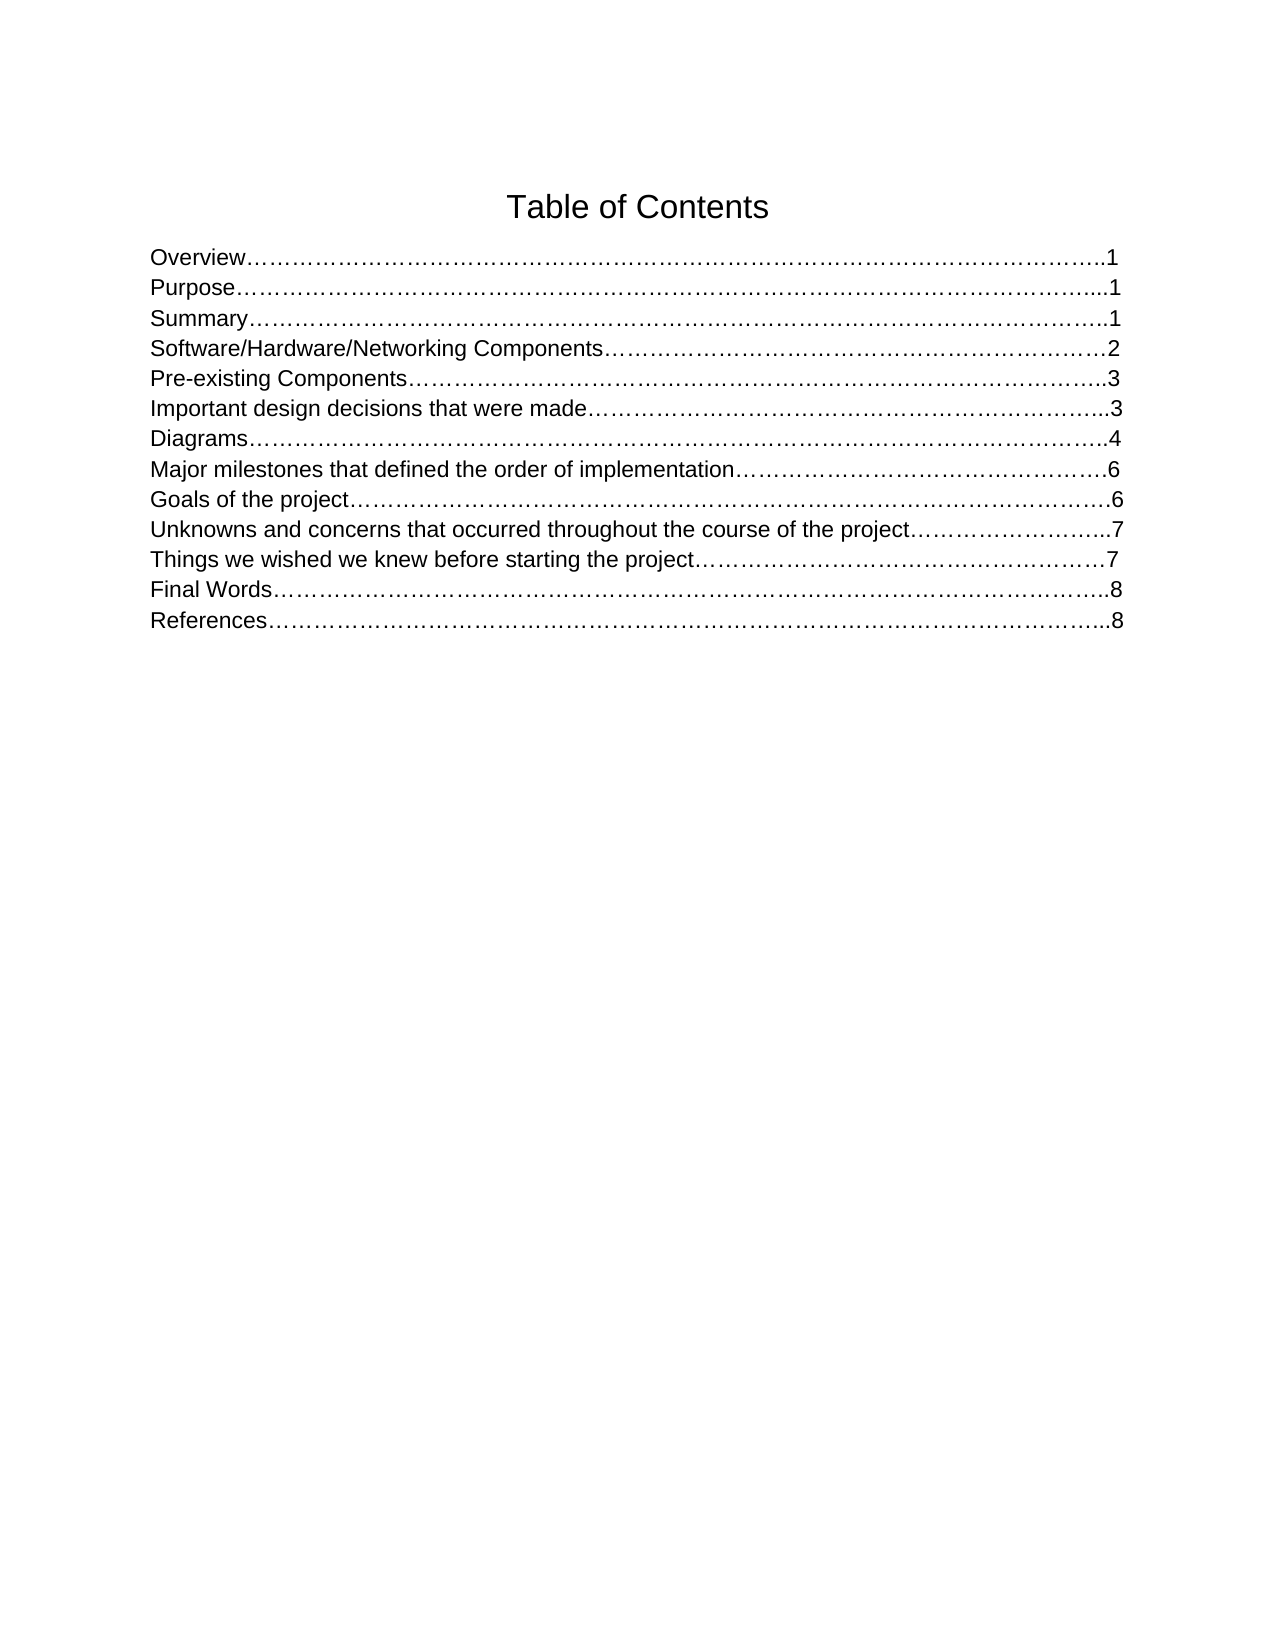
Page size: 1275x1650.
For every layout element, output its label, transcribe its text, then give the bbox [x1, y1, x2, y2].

text Pre-existing Components………………………………………………………………………………..3 Important design decisions that were made…………………………………………………………...3 Diagrams…………………………………………………………………………………………………..4 Major milestones that defined the order of implementation………………………………………….6 Goals of the project……………………………………………………………………………………….6 Unknowns and concerns that occurred throughout the course of the project……………………...7 Things we wished we knew before starting the project………………………………………………7 Final Words………………………………………………………………………………………………..8 References………………………………………………………………………………………………...8 [150, 365, 1125, 633]
subtitle Table of Contents [150, 187, 1125, 226]
text Overview…………………………………………………………………………………………………..1 Purpose…………………………………………………………………………………………………....1 [150, 244, 1125, 301]
text Summary…………………………………………………………………………………………………..1 Software/Hardware/Networking Components…………………………………………………………2 [150, 304, 1125, 361]
